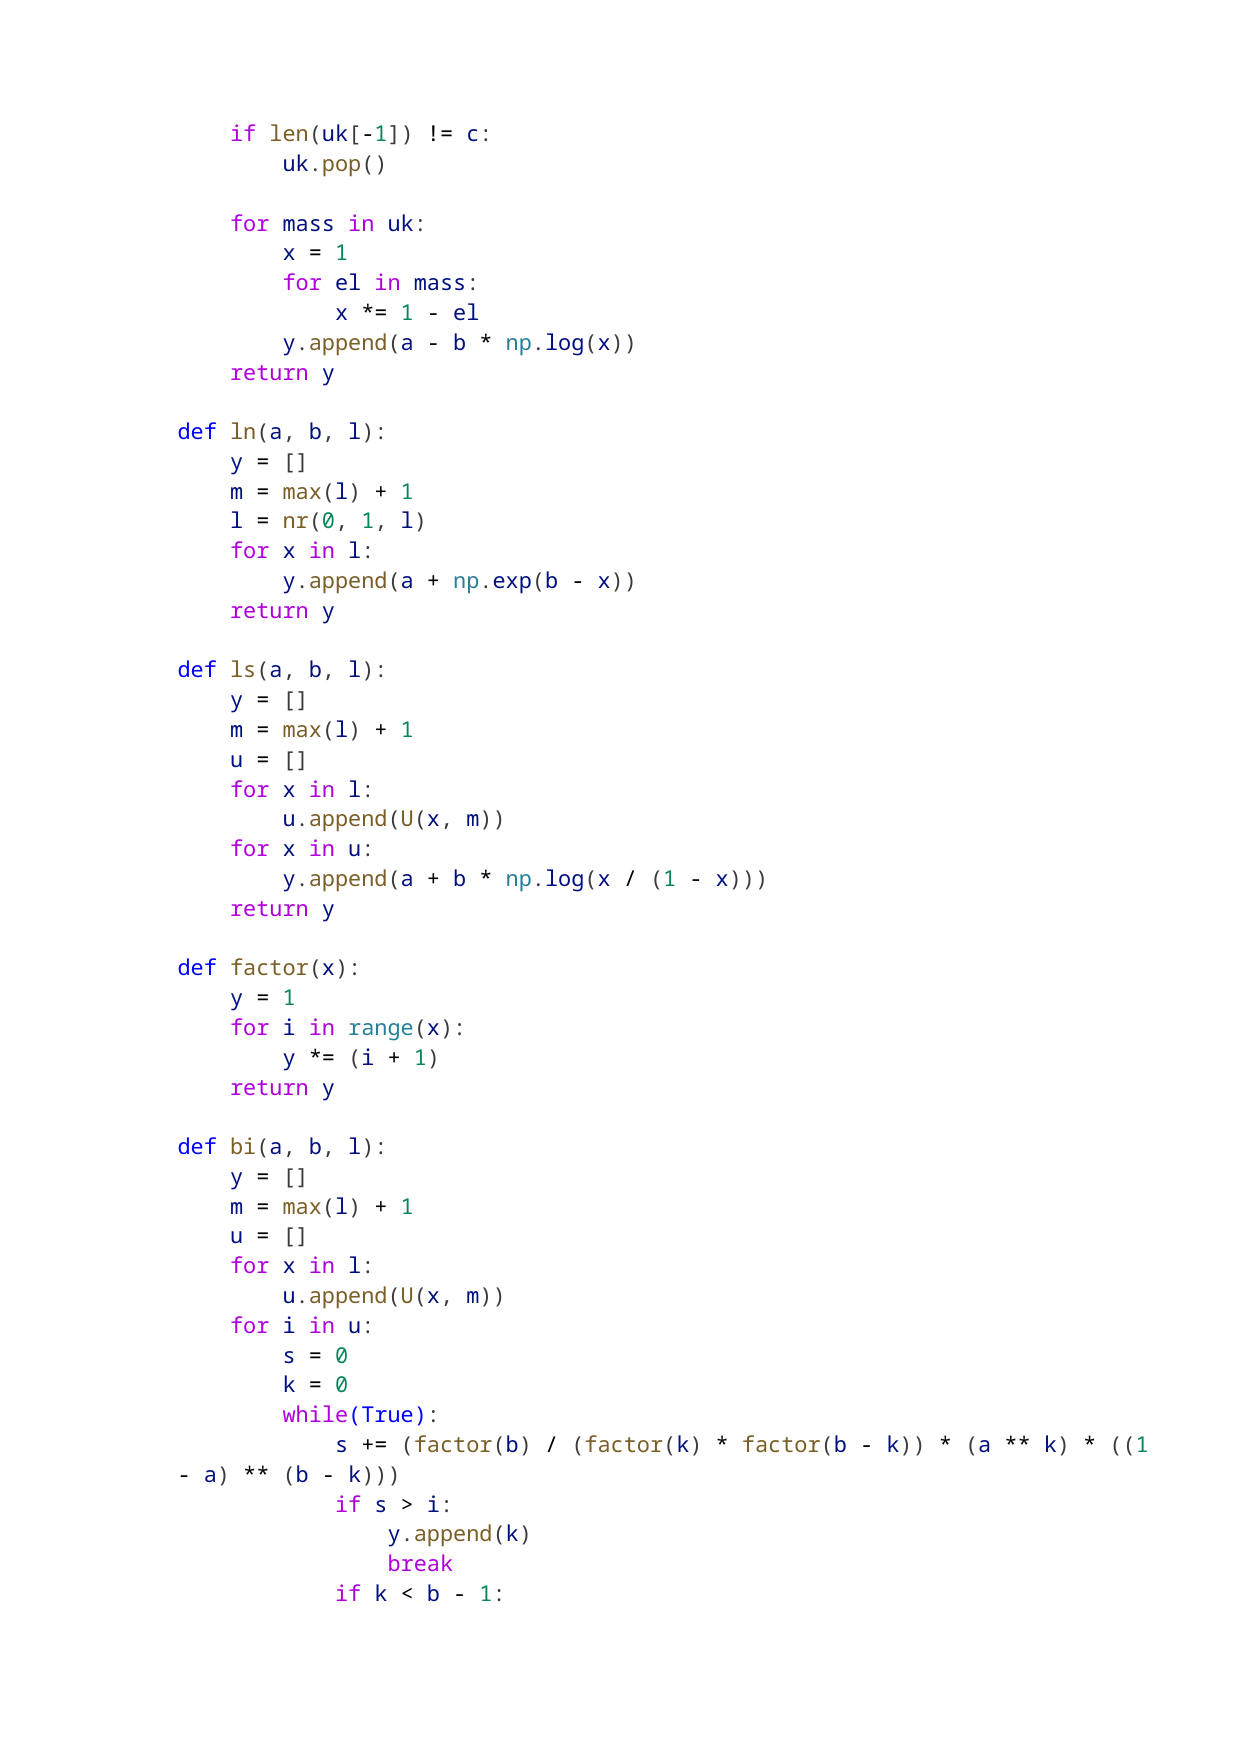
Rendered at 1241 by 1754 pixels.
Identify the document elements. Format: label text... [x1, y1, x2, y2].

text if s > i: [177, 1488, 1152, 1518]
text if k < b - 1: [177, 1578, 1152, 1608]
text s += (factor(b) / (factor(k) * factor(b - k)) * (a ** k) * ((1 - a) ** (b - k))) [177, 1429, 1152, 1488]
text m = max(l) + 1 [177, 1191, 1152, 1220]
text def factor(x): [177, 952, 1152, 982]
text k = 0 [177, 1369, 1152, 1399]
text y = 1 [177, 982, 1152, 1012]
text while(True): [177, 1399, 1152, 1429]
text return y [177, 356, 1152, 386]
text uk.pop() [177, 148, 1152, 178]
text for i in u: [177, 1310, 1152, 1339]
text for i in range(x): [177, 1012, 1152, 1042]
text u.append(U(x, m)) [177, 803, 1152, 833]
text return y [177, 595, 1152, 624]
text y.append(k) [177, 1518, 1152, 1548]
text l = nr(0, 1, l) [177, 505, 1152, 535]
text def ls(a, b, l): [177, 654, 1152, 684]
text u = [] [177, 744, 1152, 773]
text y = [] [177, 1161, 1152, 1191]
text y = [] [177, 684, 1152, 714]
text s = 0 [177, 1339, 1152, 1369]
text return y [177, 893, 1152, 922]
text u = [] [177, 1220, 1152, 1250]
text def bi(a, b, l): [177, 1131, 1152, 1161]
text return y [177, 1071, 1152, 1101]
text if len(uk[-1]) != c: [177, 118, 1152, 148]
text for x in l: [177, 773, 1152, 803]
text for el in mass: [177, 267, 1152, 297]
text y *= (i + 1) [177, 1042, 1152, 1071]
text def ln(a, b, l): [177, 416, 1152, 446]
text y.append(a + b * np.log(x / (1 - x))) [177, 863, 1152, 893]
text y = [] [177, 446, 1152, 476]
text m = max(l) + 1 [177, 476, 1152, 505]
text break [177, 1548, 1152, 1578]
text for x in u: [177, 833, 1152, 863]
text x *= 1 - el [177, 297, 1152, 327]
text x = 1 [177, 237, 1152, 267]
text for x in l: [177, 1250, 1152, 1280]
text y.append(a - b * np.log(x)) [177, 327, 1152, 356]
text u.append(U(x, m)) [177, 1280, 1152, 1310]
text y.append(a + np.exp(b - x)) [177, 565, 1152, 595]
text for x in l: [177, 535, 1152, 565]
text for mass in uk: [177, 207, 1152, 237]
text m = max(l) + 1 [177, 714, 1152, 744]
